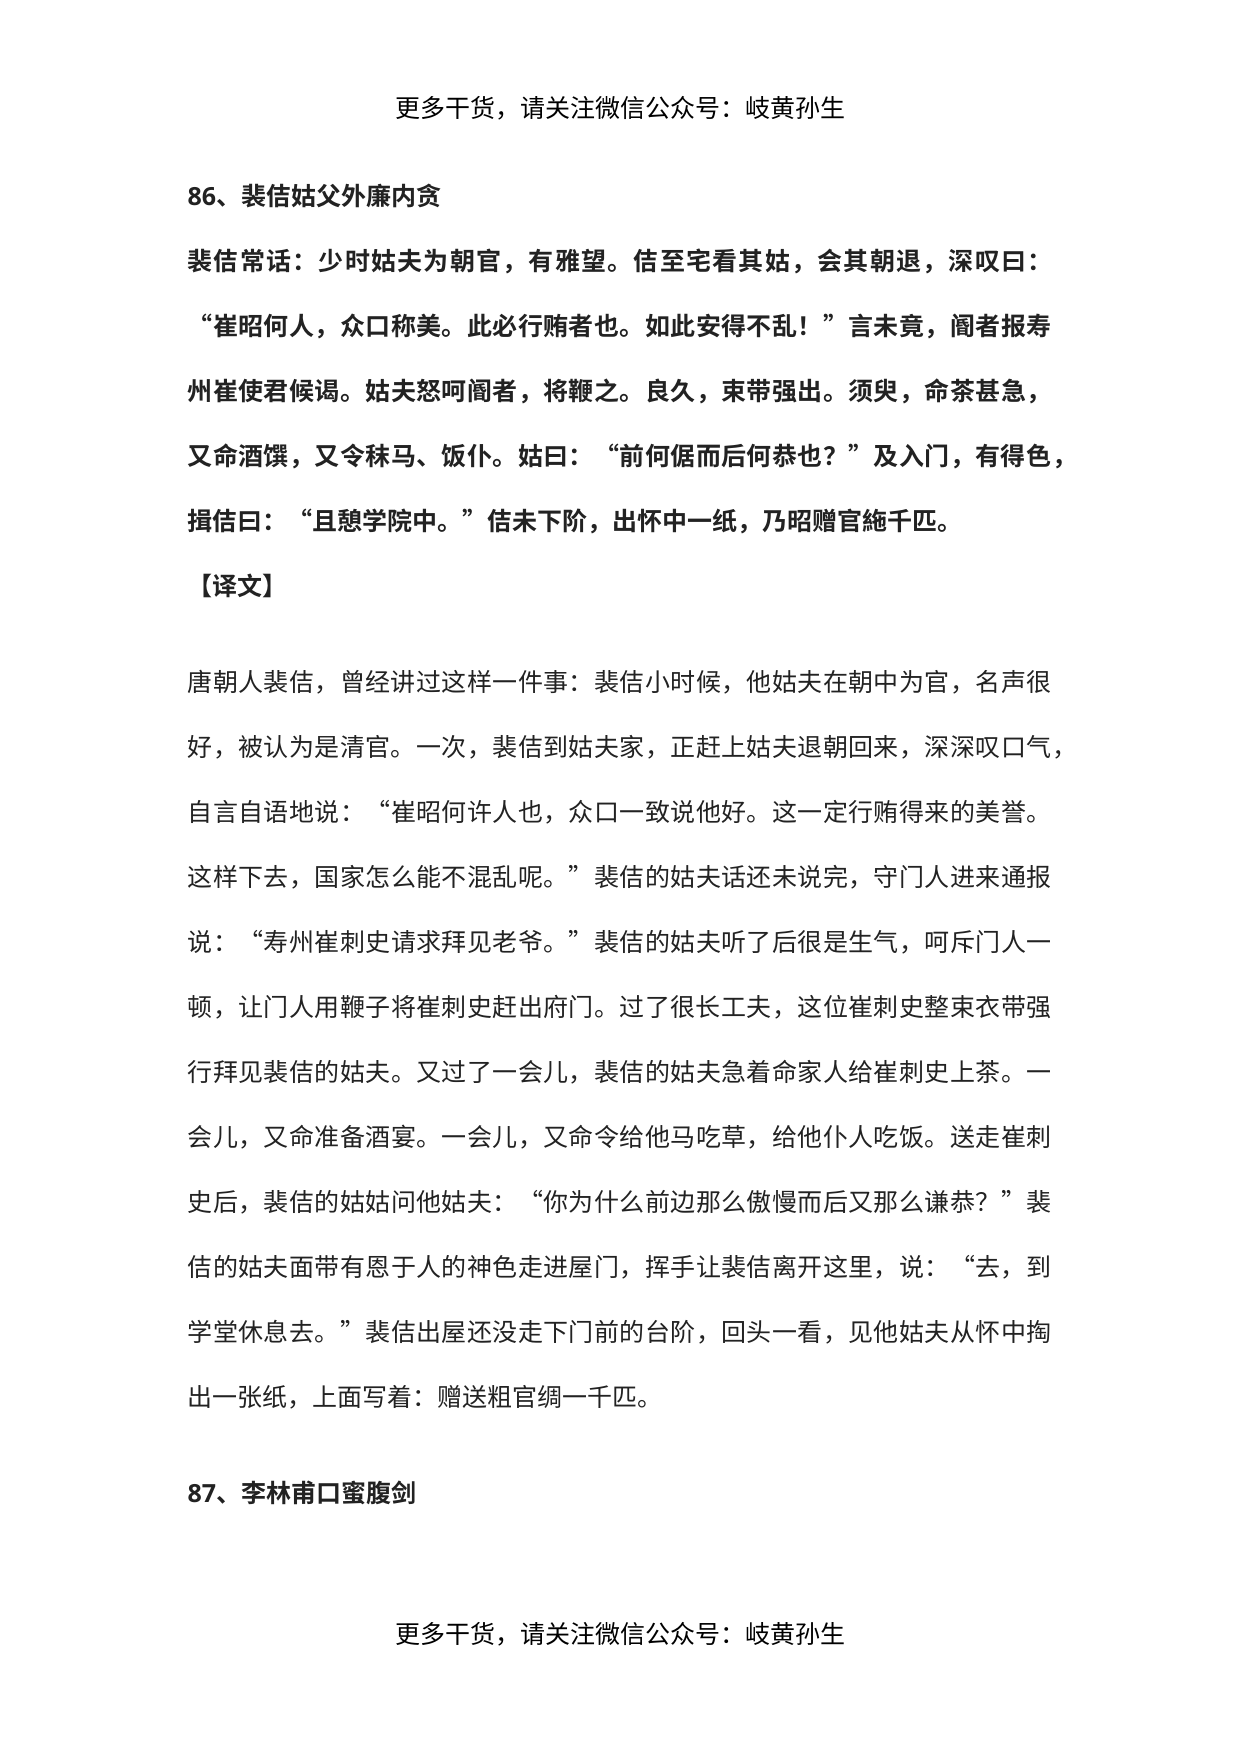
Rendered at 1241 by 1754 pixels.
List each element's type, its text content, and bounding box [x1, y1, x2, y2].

text 唐朝人裴佶，曾经讲过这样一件事：裴佶小时候，他姑夫在朝中为官，名声很好，被认为是清官。一次，裴佶到姑夫家，正赶上姑夫退朝回来，深深叹口气，自言自语地说：“崔昭何许人也，众口一致说他好。这一定行贿得来的美誉。这样下去，国家怎么能不混乱呢。”裴佶的姑夫话还未说完，守门人进来通报说：“寿州崔刺史请求拜见老爷。”裴佶的姑夫听了后很是生气，呵斥门人一顿，让门人用鞭子将崔刺史赶出府门。过了很长工夫，这位崔刺史整束衣带强行拜见裴佶的姑夫。又过了一会儿，裴佶的姑夫急着命家人给崔刺史上茶。一会儿，又命准备酒宴。一会儿，又命令给他马吃草，给他仆人吃饭。送走崔刺史后，裴佶的姑姑问他姑夫：“你为什么前边那么傲慢而后又那么谦恭？”裴佶的姑夫面带有恩于人的神色走进屋门，挥手让裴佶离开这里，说：“去，到学堂休息去。”裴佶出屋还没走下门前的台阶，回头一看，见他姑夫从怀中掏出一张纸，上面写着：赠送粗官绸一千匹。 [187, 648, 1053, 1428]
text 86、裴佶姑父外廉内贪 [187, 162, 1053, 227]
text 【译文】 [187, 552, 1053, 617]
text 裴佶常话：少时姑夫为朝官，有雅望。佶至宅看其姑，会其朝退，深叹曰：“崔昭何人，众口称美。此必行贿者也。如此安得不乱！”言未竟，阍者报寿州崔使君候谒。姑夫怒呵阍者，将鞭之。良久，束带强出。须臾，命茶甚急，又命酒馔，又令秣马、饭仆。姑曰：“前何倨而后何恭也？”及入门，有得色，揖佶曰：“且憩学院中。”佶未下阶，出怀中一纸，乃昭赠官絁千匹。 [187, 227, 1053, 552]
text 87、李林甫口蜜腹剑 [187, 1459, 1053, 1524]
